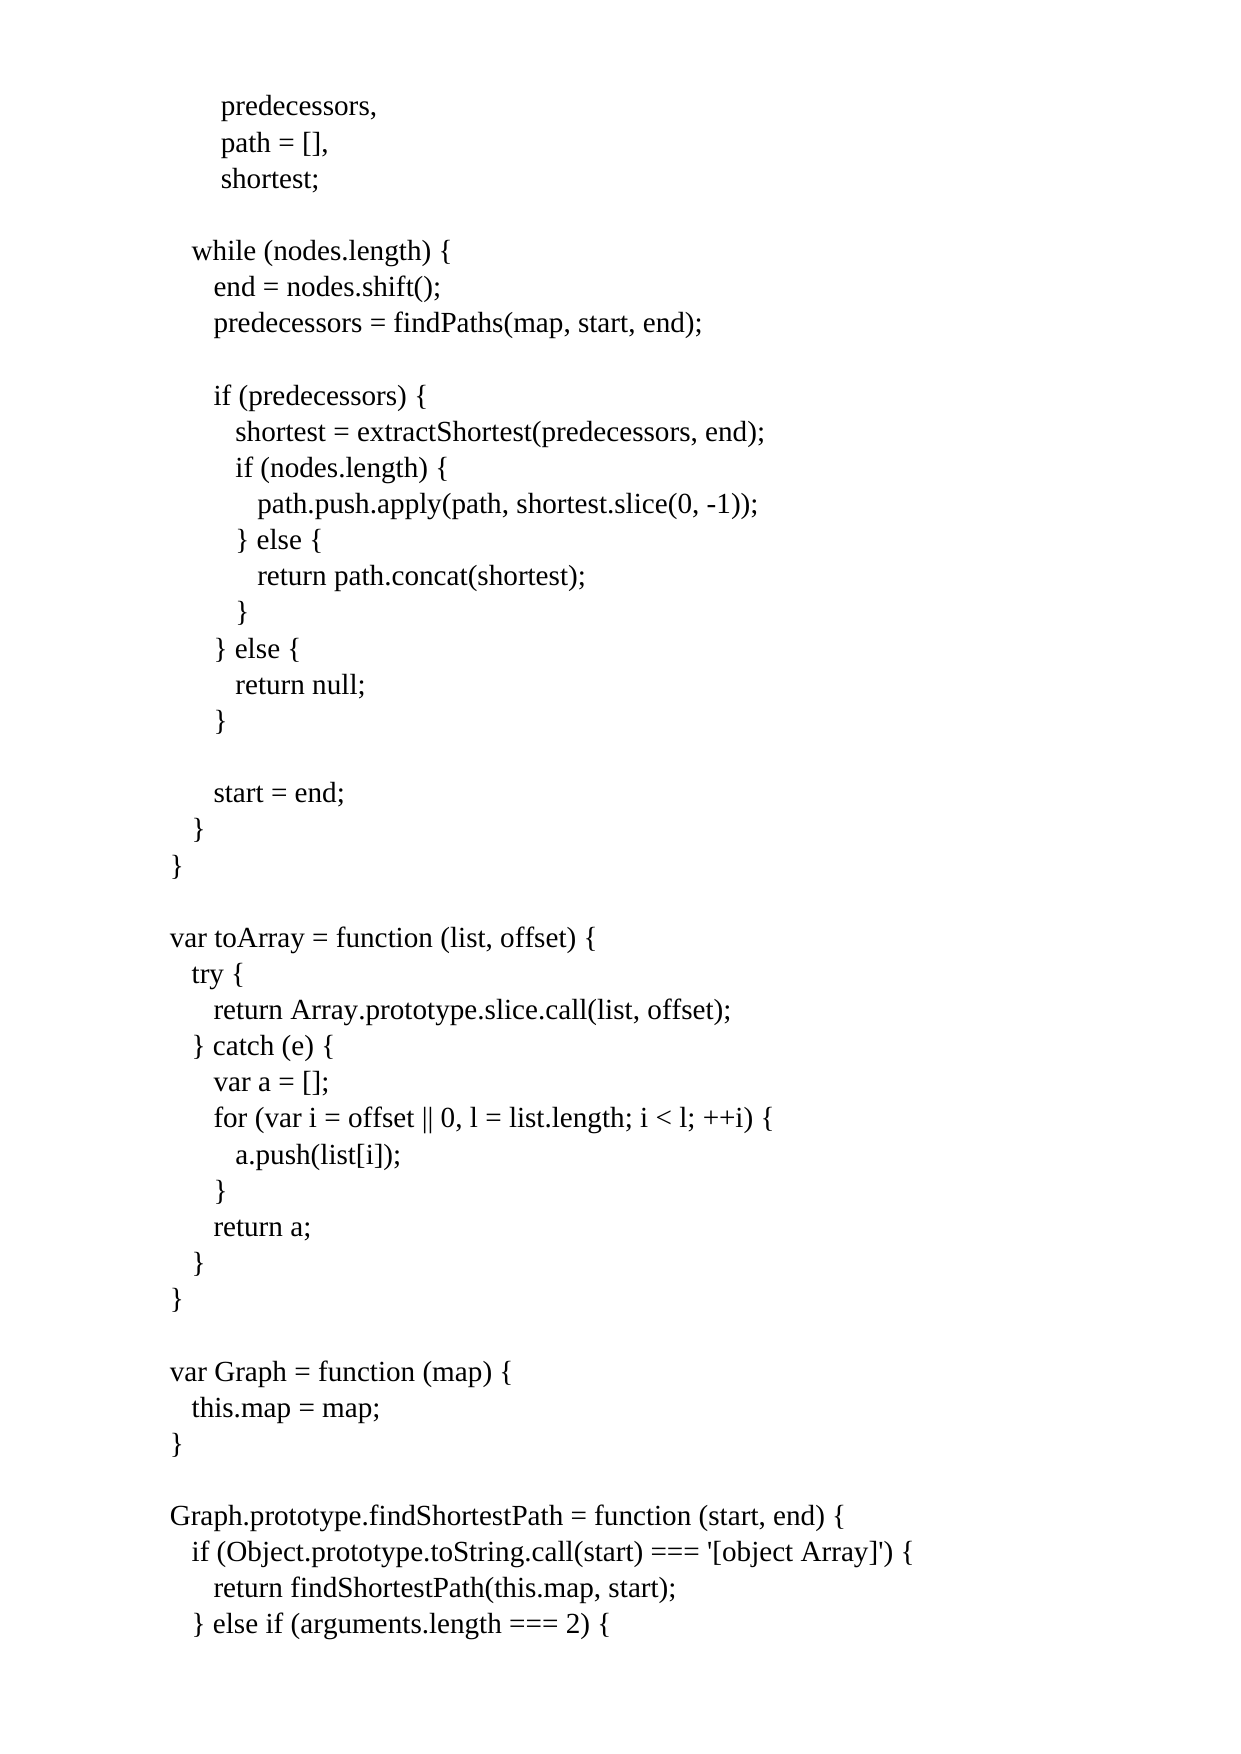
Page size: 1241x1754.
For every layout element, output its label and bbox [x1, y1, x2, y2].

text [148, 88, 1152, 1640]
